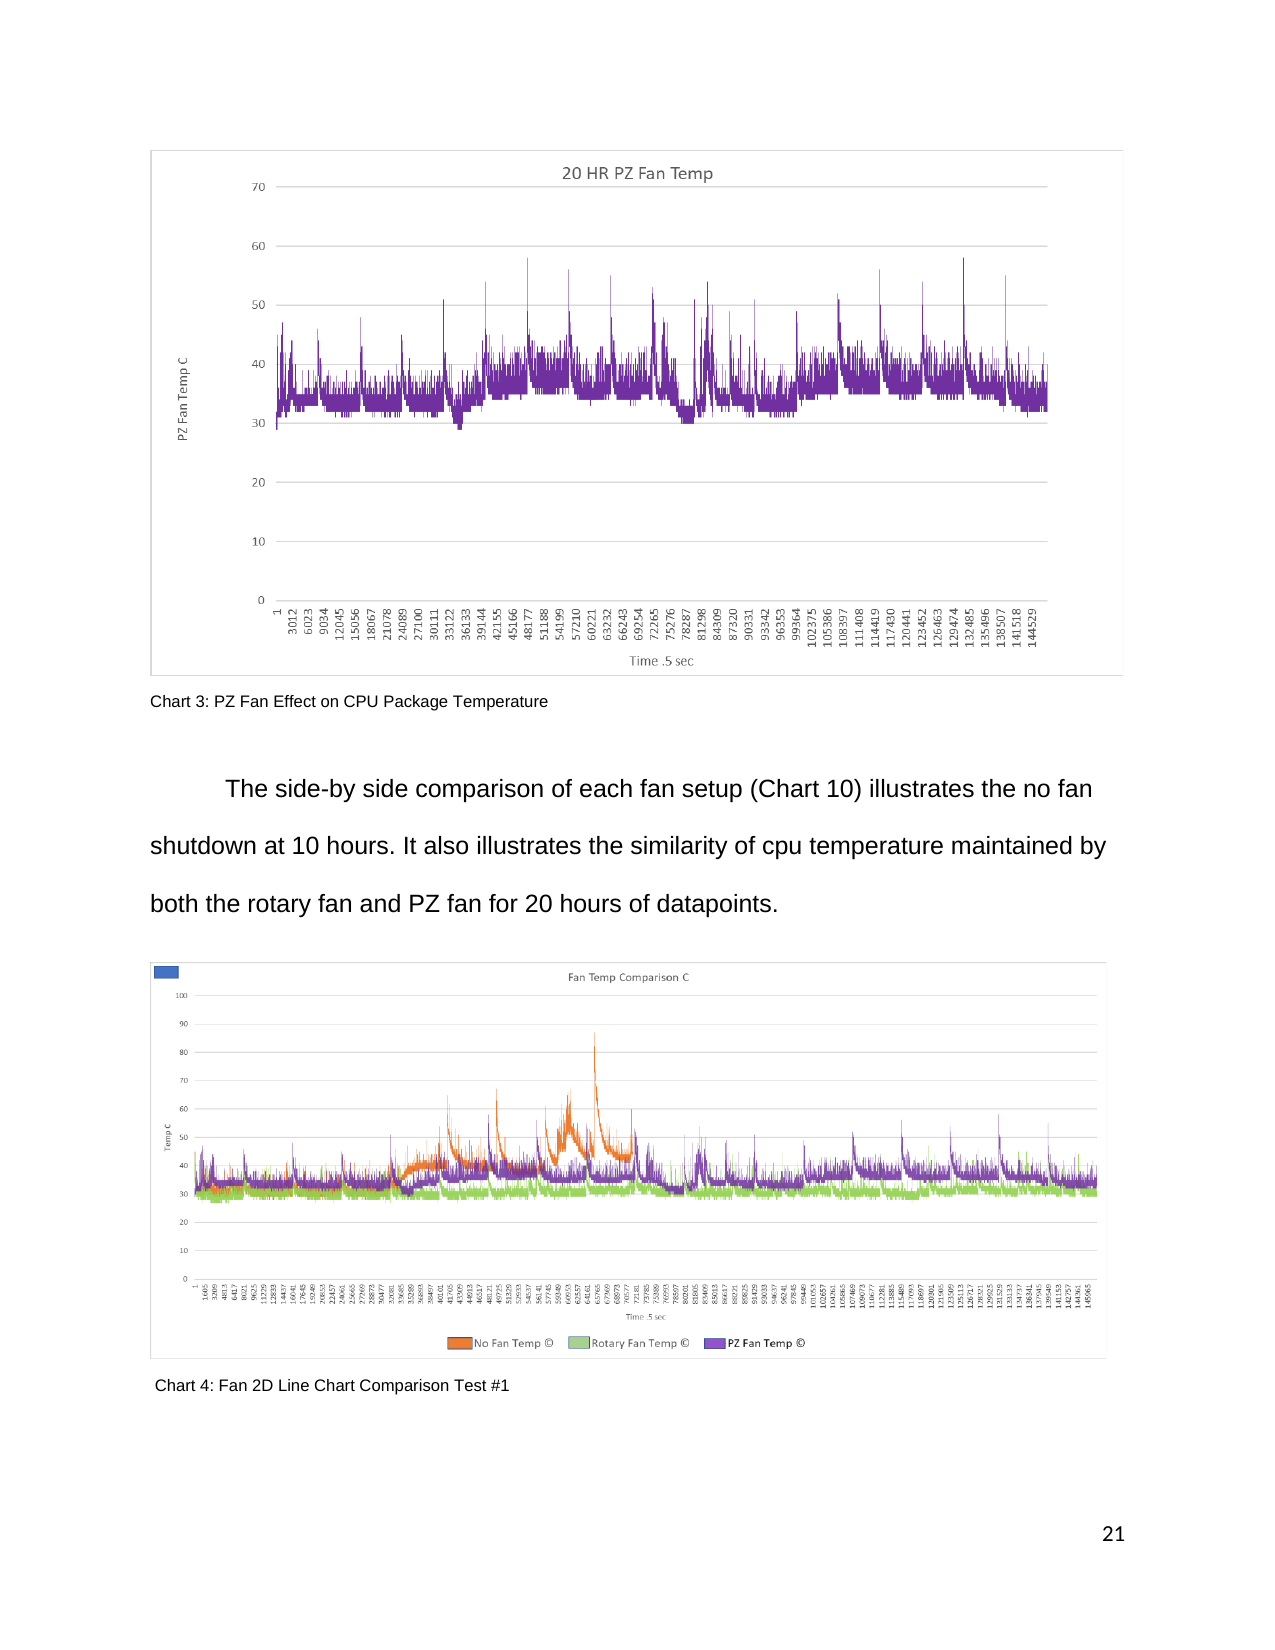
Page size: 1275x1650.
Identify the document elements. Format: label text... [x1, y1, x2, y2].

picture [150, 962, 1107, 1359]
text The side-by side comparison of each fan setup (Chart 10) illustrates the no fan shutdown at 10 hours. It also illustrates the similarity of cpu temperature maintained by both the rotary fan and PZ fan for 20 hours of datapoints. [150, 773, 1125, 917]
text Chart 4: Fan 2D Line Chart Comparison Test #1 [150, 1376, 1125, 1395]
picture [150, 150, 1124, 676]
text Chart 3: PZ Fan Effect on CPU Package Temperature [150, 692, 1125, 711]
